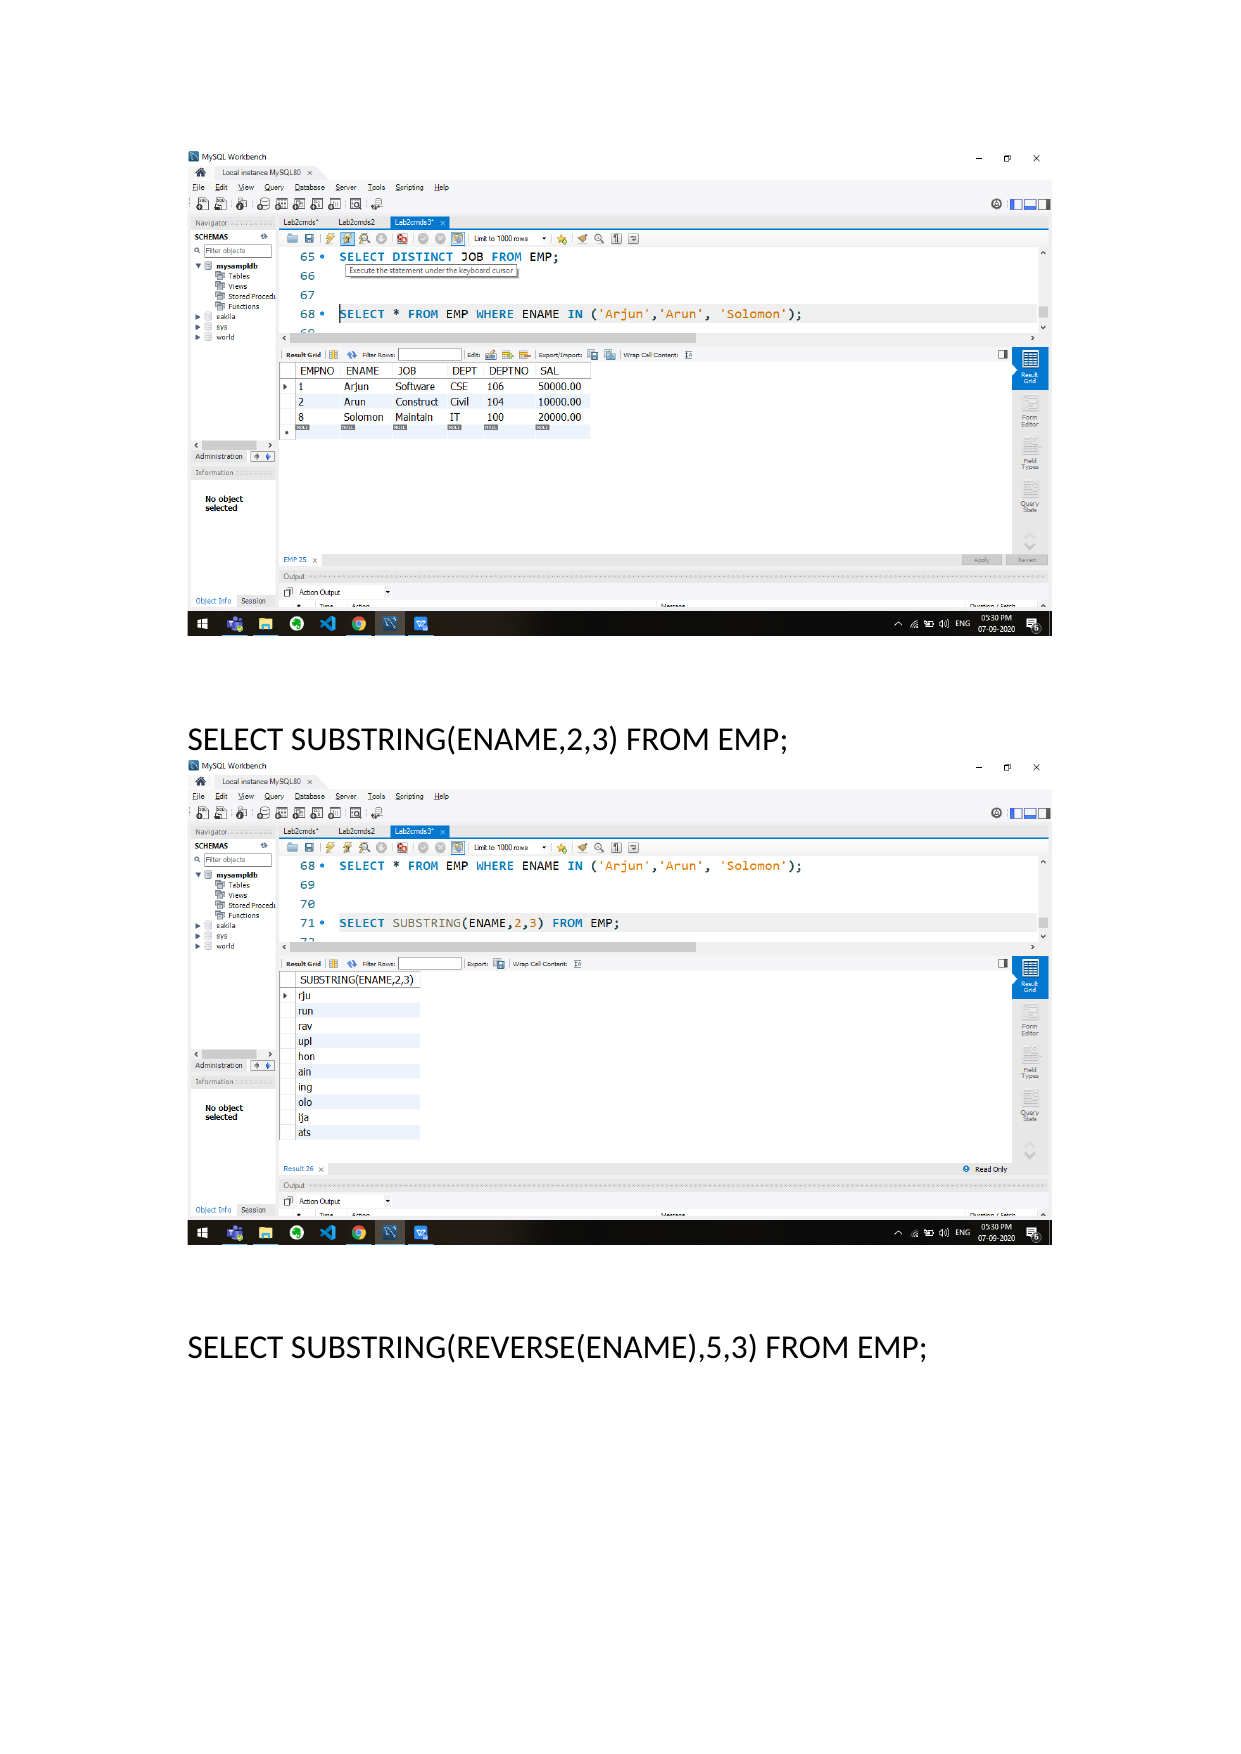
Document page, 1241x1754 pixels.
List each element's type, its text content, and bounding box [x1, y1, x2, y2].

text SELECT SUBSTRING(REVERSE(ENAME),5,3) FROM EMP; [187, 1326, 1053, 1366]
text SELECT SUBSTRING(ENAME,2,3) FROM EMP; [187, 717, 1053, 758]
picture [187, 150, 1052, 636]
picture [187, 758, 1052, 1245]
